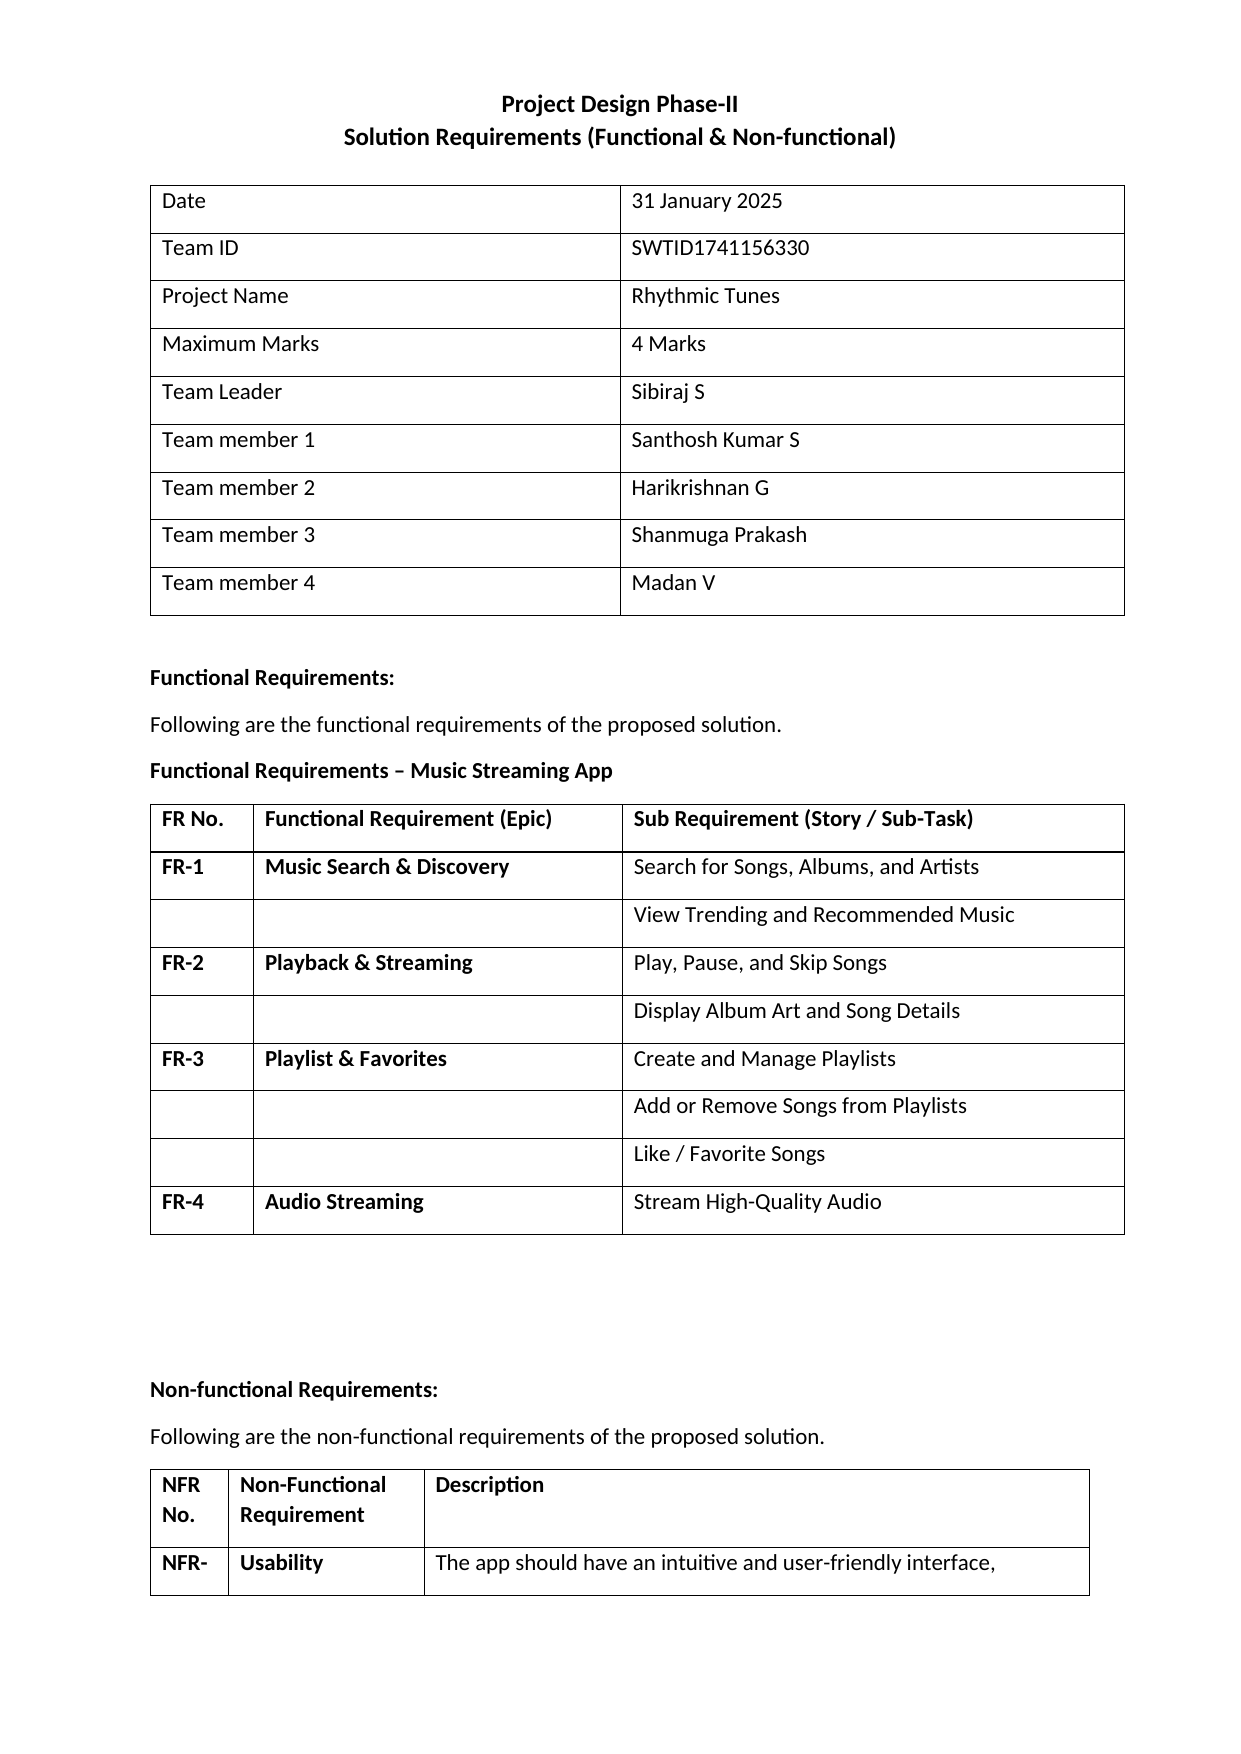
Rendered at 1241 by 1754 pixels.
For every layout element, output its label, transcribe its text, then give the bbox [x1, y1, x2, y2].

table_cell [151, 1091, 253, 1138]
text Functional Requirements: [150, 663, 1090, 691]
table_cell Team ID [151, 234, 620, 280]
table_cell [151, 900, 253, 947]
table_cell Team member 1 [151, 425, 620, 472]
table_cell 4 Marks [621, 329, 1124, 376]
table_cell Shanmuga Prakash [621, 520, 1124, 567]
text Project Design Phase-II [150, 89, 1090, 119]
table_cell [151, 996, 253, 1043]
text Non-functional Requirements: [150, 1376, 1090, 1403]
table_cell Add or Remove Songs from Playlists [623, 1091, 1124, 1138]
table_cell Project Name [151, 281, 620, 328]
table_cell NFR-1 [151, 1548, 228, 1595]
table_cell Play, Pause, and Skip Songs [623, 948, 1124, 995]
table_cell FR-3 [151, 1044, 253, 1090]
table_cell Santhosh Kumar S [621, 425, 1124, 472]
table_cell The app should have an intuitive and user-friendly interface, ensuring smooth navigation and accessibility for users of all demographics. [425, 1548, 1089, 1595]
table_header Functional Requirement (Epic) [254, 805, 622, 851]
text Functional Requirements – Music Streaming App [150, 757, 1090, 785]
table_cell Team Leader [151, 377, 620, 424]
table_cell Maximum Marks [151, 329, 620, 376]
table_header Description [425, 1470, 1089, 1547]
table_header NFR No. [151, 1470, 228, 1547]
table_cell Usability [229, 1548, 424, 1595]
table_cell FR-4 [151, 1187, 253, 1234]
text Solution Requirements (Functional & Non-functional) [150, 122, 1090, 152]
table_cell Display Album Art and Song Details [623, 996, 1124, 1043]
table_cell Team member 3 [151, 520, 620, 567]
table_cell Playback & Streaming [254, 948, 622, 995]
table_cell Like / Favorite Songs [623, 1139, 1124, 1186]
table_cell SWTID1741156330 [621, 234, 1124, 280]
table_cell Sibiraj S [621, 377, 1124, 424]
table_cell Create and Manage Playlists [623, 1044, 1124, 1090]
table_header Date [151, 186, 620, 232]
table_cell Harikrishnan G [621, 473, 1124, 519]
table_cell Playlist & Favorites [254, 1044, 622, 1090]
text Following are the functional requirements of the proposed solution. [150, 710, 1090, 738]
table_cell FR-1 [151, 853, 253, 899]
table_cell [254, 1091, 622, 1138]
table_cell Madan V [621, 568, 1124, 615]
table_header Non-Functional Requirement [229, 1470, 424, 1547]
table_cell Audio Streaming [254, 1187, 622, 1234]
table_cell FR-2 [151, 948, 253, 995]
table_cell [151, 1139, 253, 1186]
table_cell Stream High-Quality Audio [623, 1187, 1124, 1234]
table_cell Music Search & Discovery [254, 853, 622, 899]
table_cell View Trending and Recommended Music [623, 900, 1124, 947]
table_header 31 January 2025 [621, 186, 1124, 232]
text Following are the non-functional requirements of the proposed solution. [150, 1422, 1090, 1450]
table_cell Team member 4 [151, 568, 620, 615]
table_header Sub Requirement (Story / Sub-Task) [623, 805, 1124, 851]
table_cell Team member 2 [151, 473, 620, 519]
table_cell [254, 900, 622, 947]
table_cell [254, 1139, 622, 1186]
table_cell Search for Songs, Albums, and Artists [623, 853, 1124, 899]
table_header FR No. [151, 805, 253, 851]
table_cell Rhythmic Tunes [621, 281, 1124, 328]
table_cell [254, 996, 622, 1043]
